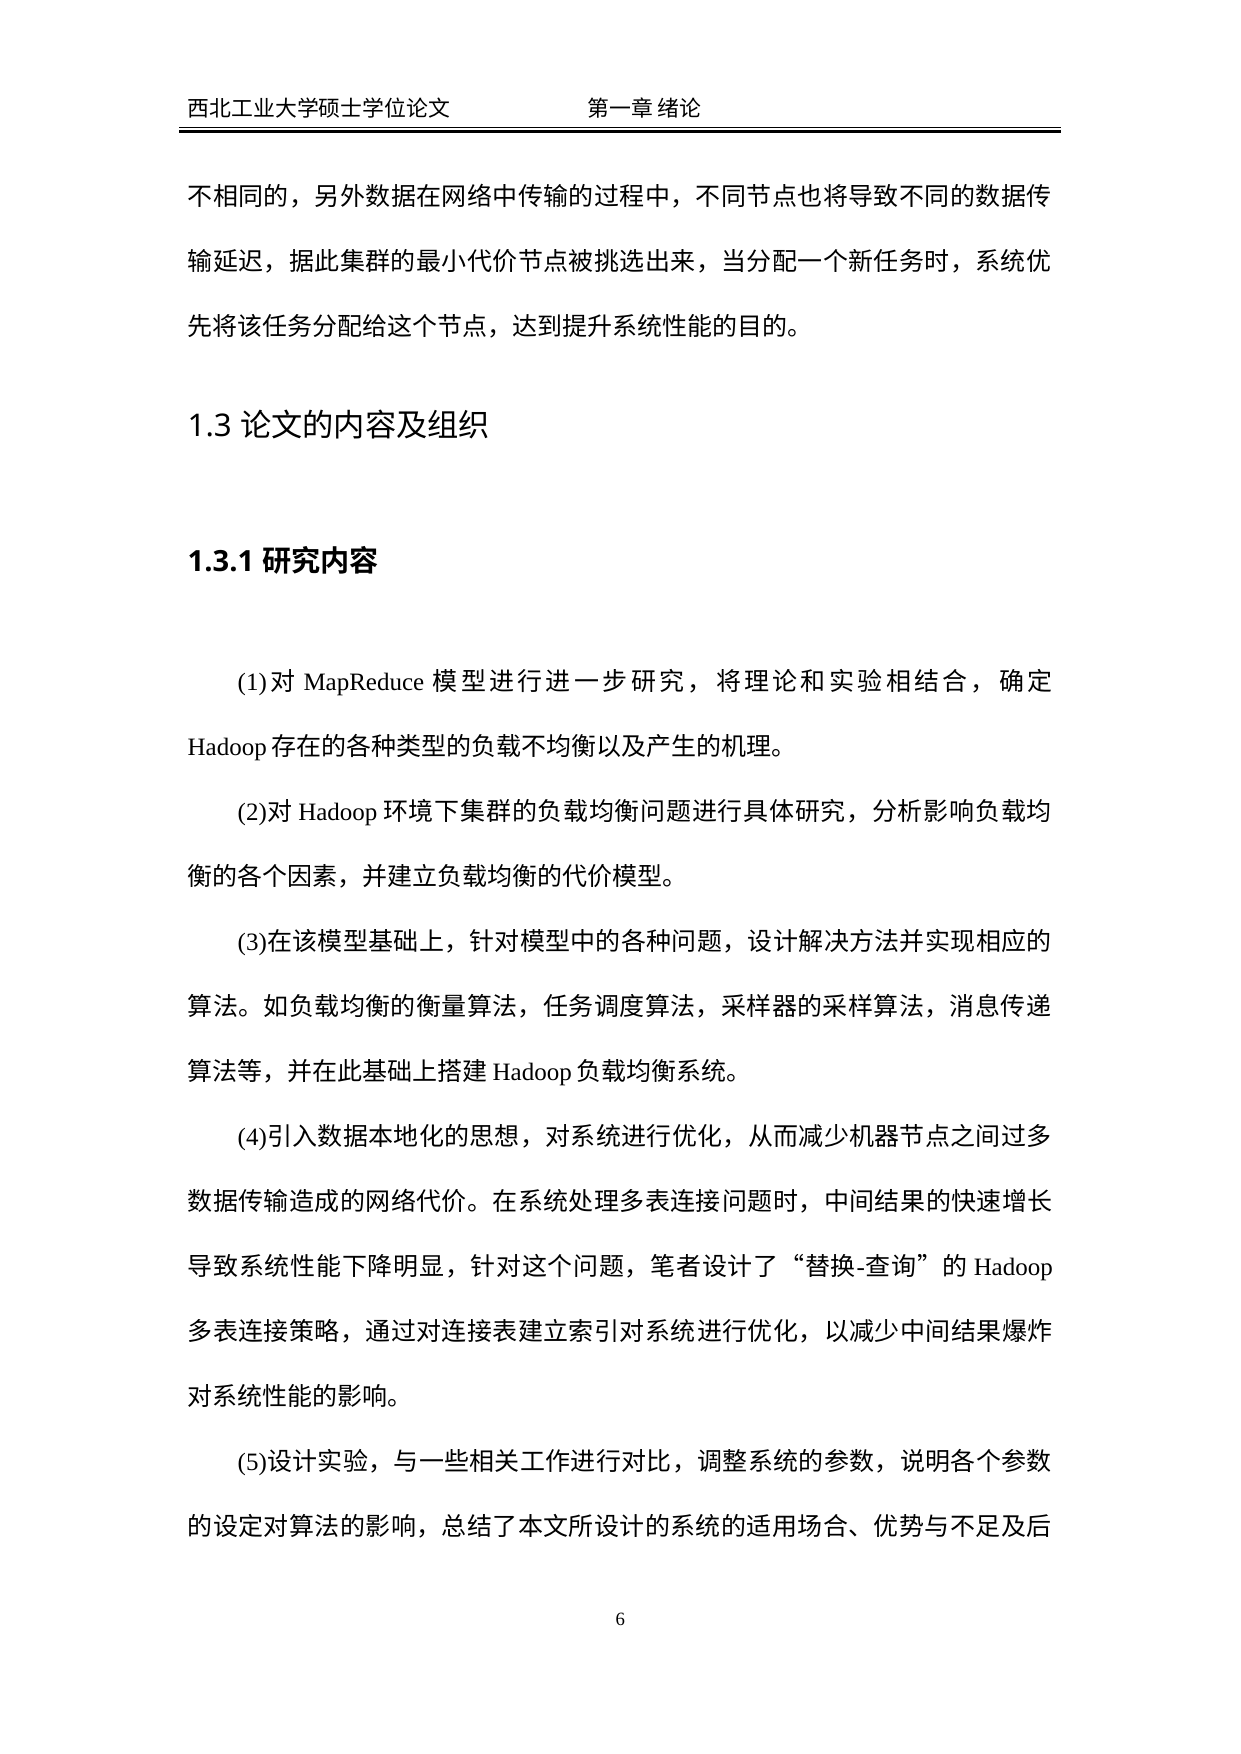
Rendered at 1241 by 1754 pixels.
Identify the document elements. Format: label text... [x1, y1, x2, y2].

text (3)在该模型基础上，针对模型中的各种问题，设计解决方法并实现相应的算法。如负载均衡的衡量算法，任务调度算法，采样器的采样算法，消息传递算法等，并在此基础上搭建Hadoop负载均衡系统。 [187, 907, 1053, 1102]
text 1.3.1 研究内容 [187, 526, 1053, 591]
text (2)对Hadoop环境下集群的负载均衡问题进行具体研究，分析影响负载均衡的各个因素，并建立负载均衡的代价模型。 [187, 777, 1053, 907]
text (1)对MapReduce模型进行进一步研究，将理论和实验相结合，确定Hadoop存在的各种类型的负载不均衡以及产生的机理。 [187, 647, 1053, 777]
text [187, 1427, 1053, 1557]
text 1.3 论文的内容及组织 [187, 390, 1053, 455]
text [187, 162, 1053, 357]
text (4)引入数据本地化的思想，对系统进行优化，从而减少机器节点之间过多数据传输造成的网络代价。在系统处理多表连接问题时，中间结果的快速增长导致系统性能下降明显，针对这个问题，笔者设计了“替换-查询”的Hadoop多表连接策略，通过对连接表建立索引对系统进行优化，以减少中间结果爆炸对系统性能的影响。 [187, 1102, 1053, 1427]
